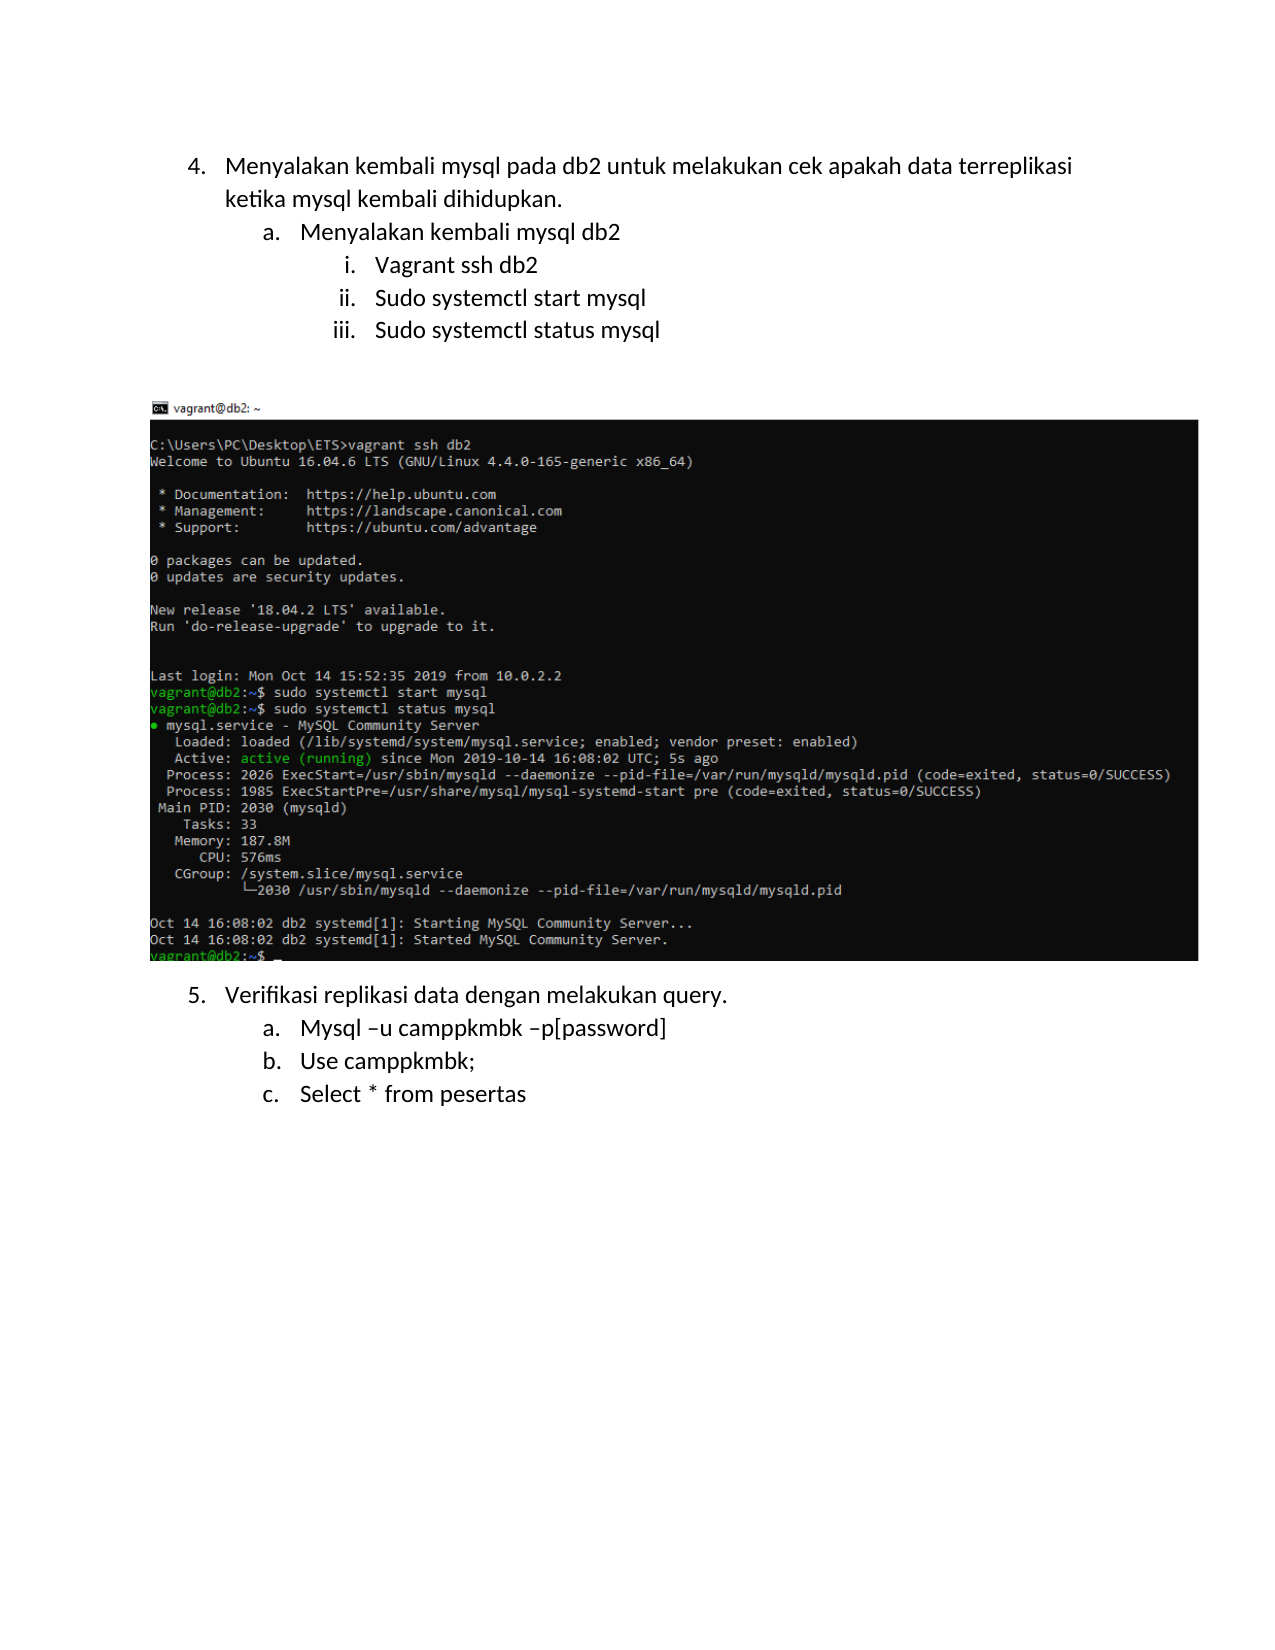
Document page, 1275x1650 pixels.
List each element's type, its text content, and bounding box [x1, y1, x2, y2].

list Sudo systemctl status mysql [356, 314, 1125, 345]
list Sudo systemctl start mysql [356, 282, 1125, 312]
list Menyalakan kembali mysql db2 [262, 216, 1125, 246]
list Select * from pesertas [262, 1078, 1125, 1109]
picture [150, 397, 1199, 961]
list Vagrant ssh db2 [356, 249, 1125, 279]
list Use camppkmbk; [262, 1046, 1125, 1076]
list Verifikasi replikasi data dengan melakukan query. [187, 980, 1125, 1010]
list Menyalakan kembali mysql pada db2 untuk melakukan cek apakah data terreplikasi ketika mysql kembali dihidupkan. [187, 150, 1125, 213]
list Mysql –u camppkmbk –p[password] [262, 1013, 1125, 1043]
